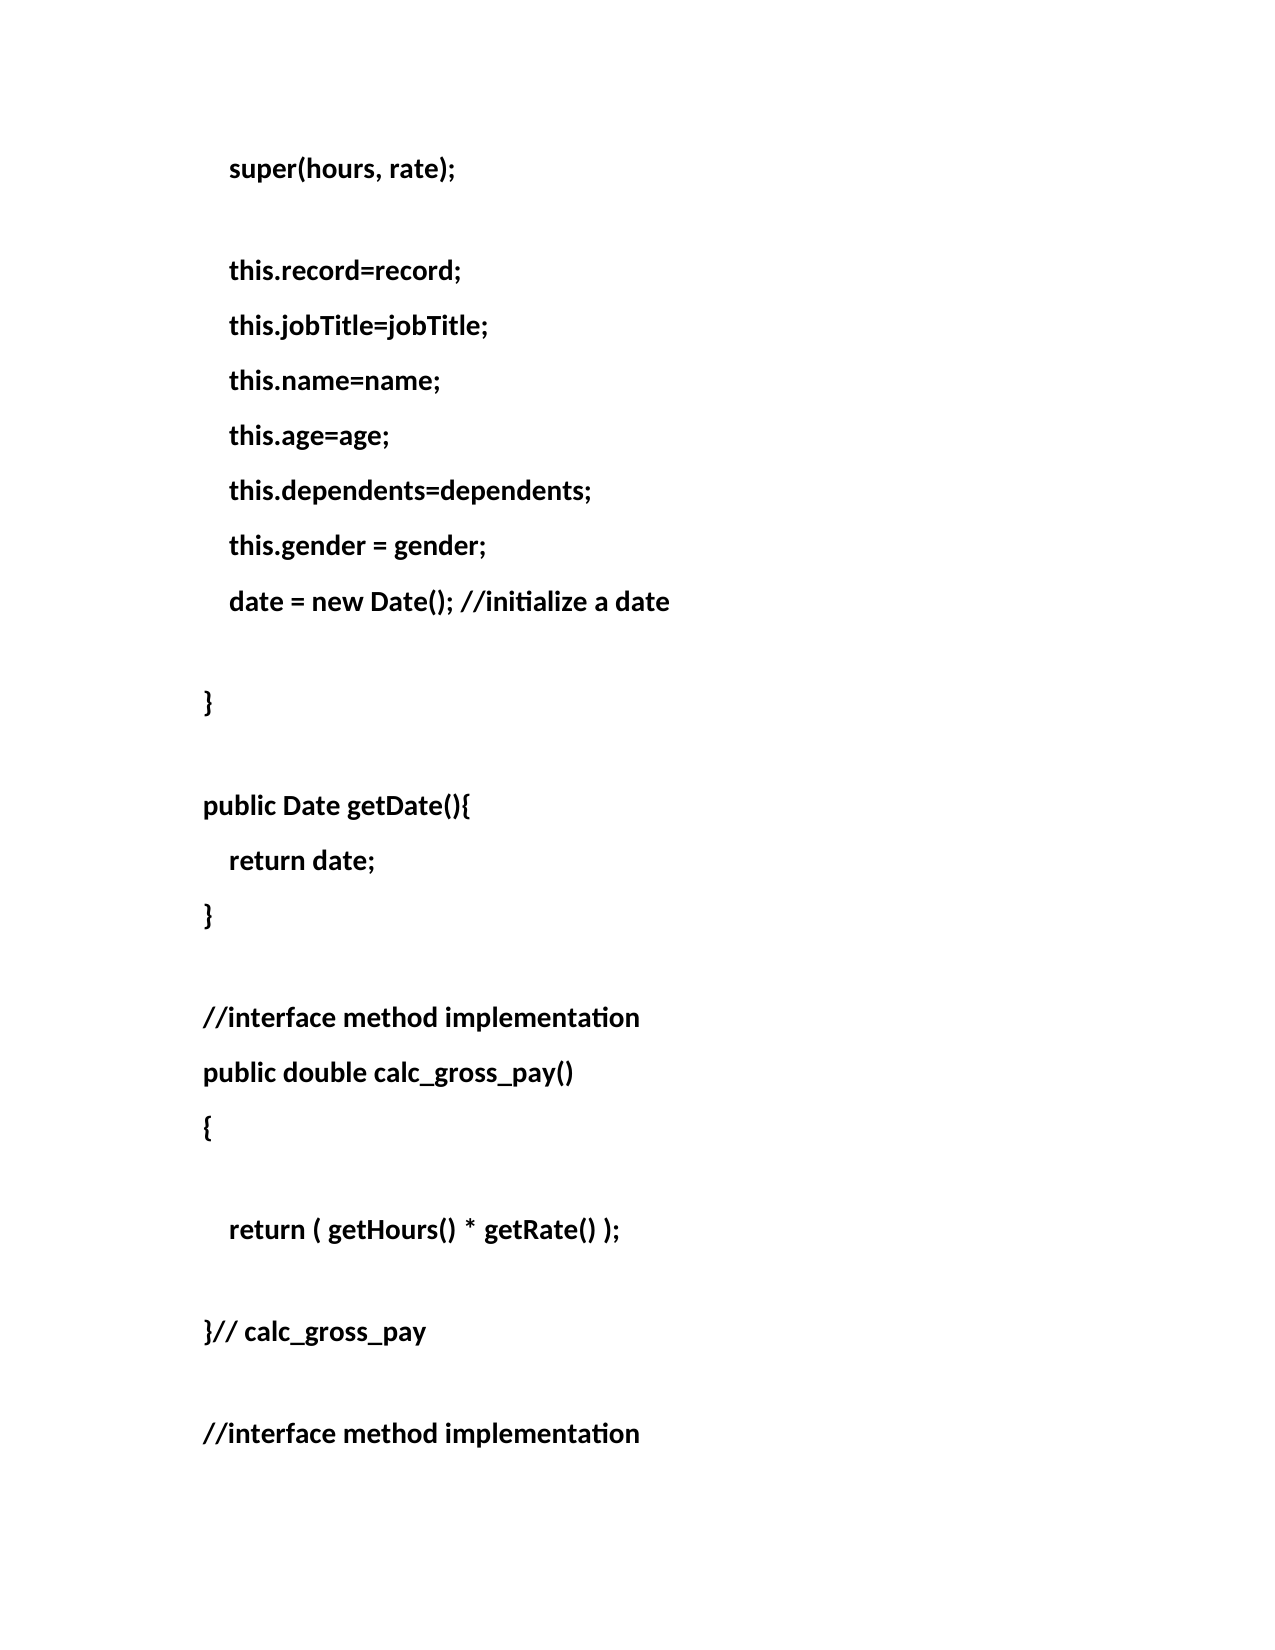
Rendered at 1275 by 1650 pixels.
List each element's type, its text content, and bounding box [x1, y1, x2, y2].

text super(hours, rate); [150, 150, 1125, 186]
text } [150, 897, 1125, 932]
text this.gender = gender; [150, 527, 1125, 563]
text public double calc_gross_pay() [150, 1054, 1125, 1089]
text }// calc_gross_pay [150, 1313, 1125, 1348]
text this.record=record; [150, 252, 1125, 288]
text this.name=name; [150, 362, 1125, 398]
text this.dependents=dependents; [150, 472, 1125, 508]
text this.age=age; [150, 417, 1125, 453]
text return ( getHours() * getRate() ); [150, 1211, 1125, 1247]
text { [150, 1109, 1125, 1144]
text public Date getDate(){ [150, 787, 1125, 822]
text //interface method implementation [150, 1415, 1125, 1451]
text } [150, 684, 1125, 720]
text this.jobTitle=jobTitle; [150, 307, 1125, 343]
text return date; [150, 842, 1125, 877]
text //interface method implementation [150, 999, 1125, 1034]
text date = new Date(); //initialize a date [150, 583, 1125, 618]
